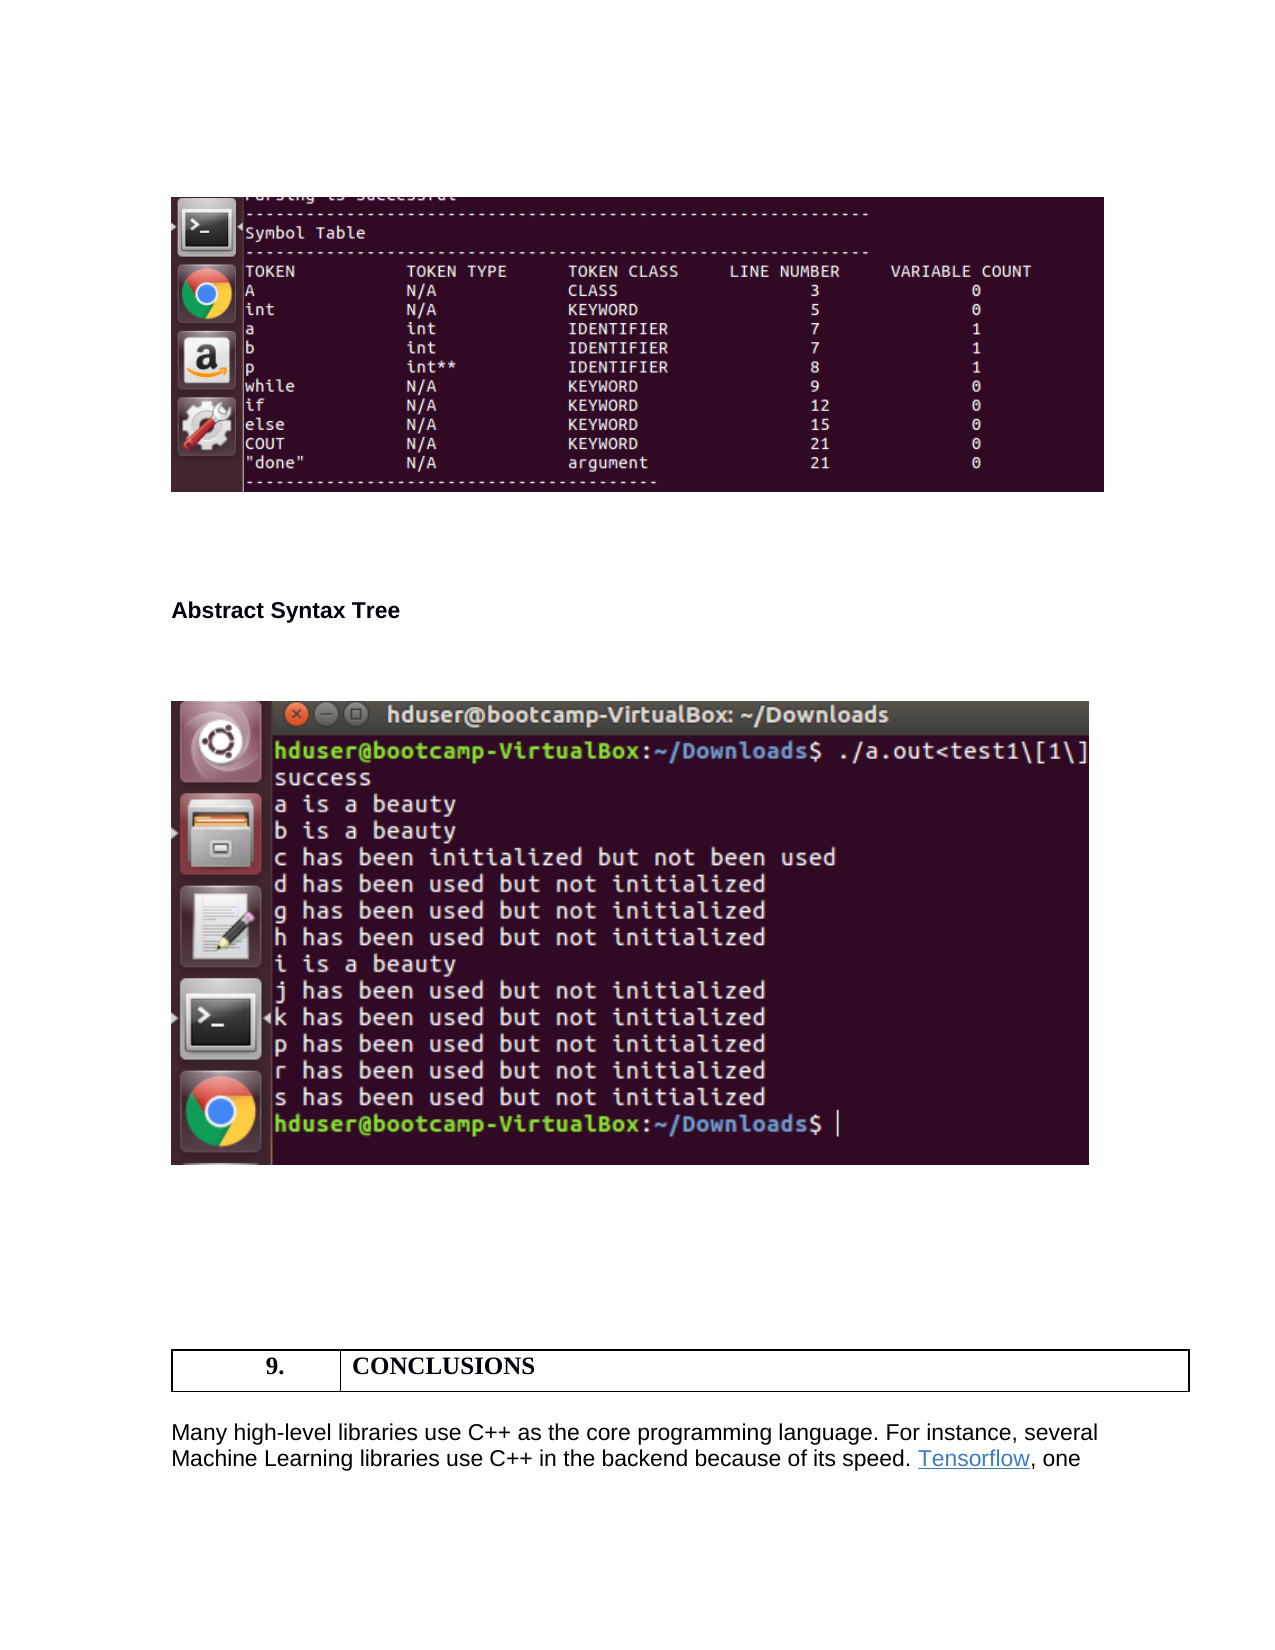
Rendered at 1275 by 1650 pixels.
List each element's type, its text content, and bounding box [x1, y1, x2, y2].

table_header CONCLUSIONS [341, 1351, 1188, 1391]
text Abstract Syntax Tree [171, 597, 1104, 623]
table_header 9. [173, 1351, 340, 1391]
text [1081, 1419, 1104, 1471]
picture [171, 197, 1104, 492]
picture [171, 701, 1089, 1165]
